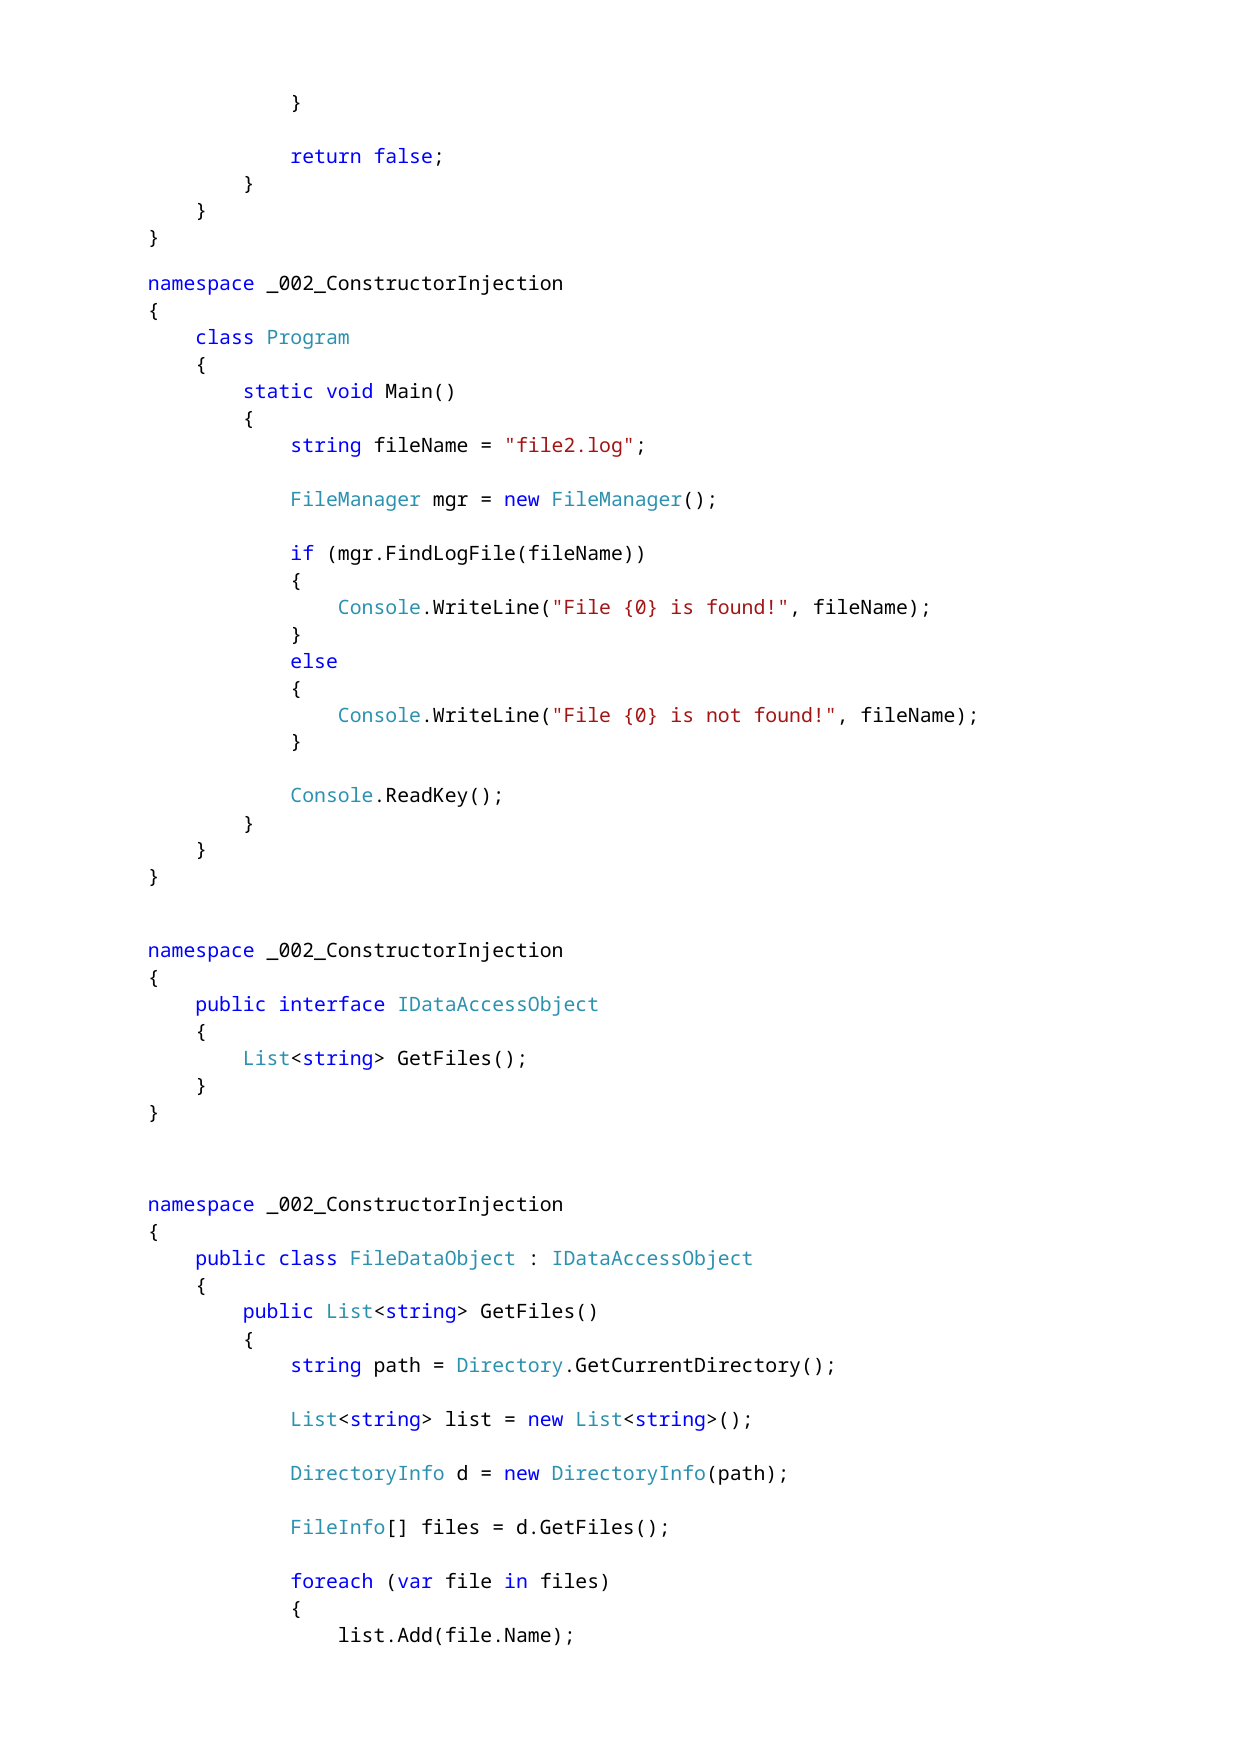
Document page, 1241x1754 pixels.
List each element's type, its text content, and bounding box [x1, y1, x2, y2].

text } [148, 620, 1152, 647]
text { [148, 674, 1152, 701]
text namespace _002_ConstructorInjection [148, 937, 1152, 963]
text Console.WriteLine("File {0} is found!", fileName); [148, 593, 1152, 620]
text public interface IDataAccessObject [148, 991, 1152, 1017]
text } [148, 728, 1152, 755]
text namespace _002_ConstructorInjection [148, 1190, 1152, 1217]
text FileManager mgr = new FileManager(); [148, 485, 1152, 512]
text Console.WriteLine("File {0} is not found!", fileName); [148, 701, 1152, 728]
text List<string> GetFiles(); [148, 1044, 1152, 1071]
text else [148, 647, 1152, 674]
text { [148, 963, 1152, 991]
text class Program [148, 323, 1152, 350]
text { [148, 350, 1152, 377]
text { [148, 1594, 1152, 1622]
text { [148, 566, 1152, 593]
text public class FileDataObject : IDataAccessObject [148, 1244, 1152, 1271]
text { [148, 404, 1152, 431]
text List<string> list = new List<string>(); [148, 1406, 1152, 1433]
text } [148, 169, 1152, 196]
text { [148, 296, 1152, 323]
text } [148, 1098, 1152, 1125]
text } [148, 809, 1152, 836]
text public List<string> GetFiles() [148, 1298, 1152, 1325]
text { [148, 1017, 1152, 1044]
text static void Main() [148, 377, 1152, 404]
text foreach (var file in files) [148, 1568, 1152, 1594]
text string path = Directory.GetCurrentDirectory(); [148, 1352, 1152, 1379]
text { [148, 1217, 1152, 1244]
text string fileName = "file2.log"; [148, 431, 1152, 458]
text list.Add(file.Name); [148, 1622, 1152, 1648]
text Console.ReadKey(); [148, 782, 1152, 809]
text } [148, 863, 1152, 890]
text { [148, 1325, 1152, 1352]
text } [148, 223, 1152, 250]
text FileInfo[] files = d.GetFiles(); [148, 1514, 1152, 1541]
text namespace _002_ConstructorInjection [148, 269, 1152, 296]
text return false; [148, 142, 1152, 169]
text { [148, 1271, 1152, 1298]
text } [148, 196, 1152, 223]
text } [148, 88, 1152, 116]
text } [148, 836, 1152, 863]
text if (mgr.FindLogFile(fileName)) [148, 539, 1152, 566]
text DirectoryInfo d = new DirectoryInfo(path); [148, 1460, 1152, 1487]
text } [148, 1071, 1152, 1098]
